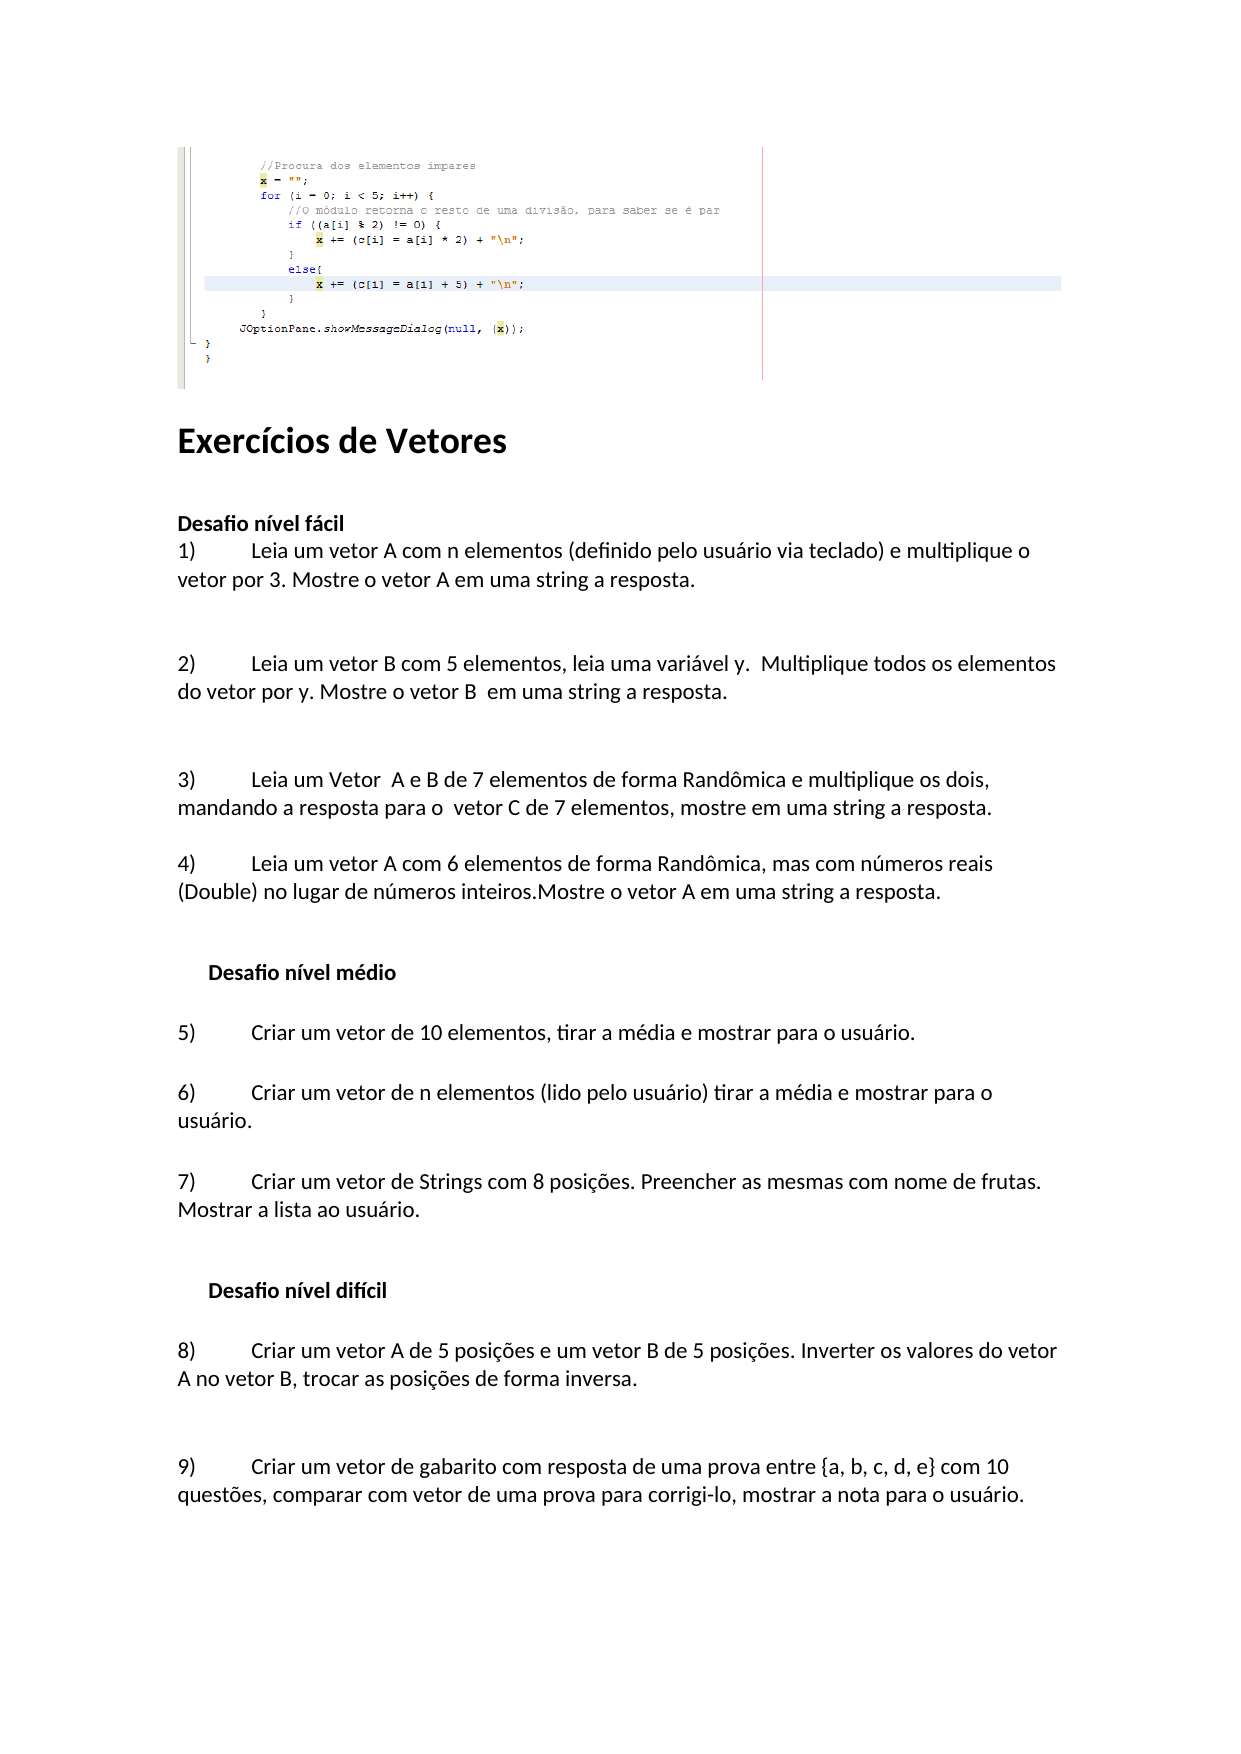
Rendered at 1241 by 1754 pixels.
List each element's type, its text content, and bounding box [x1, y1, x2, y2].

picture [177, 147, 1062, 389]
list Criar um vetor de n elementos (lido pelo usuário) tirar a média e mostrar para o usuário. [177, 1078, 1063, 1134]
list Leia um vetor A com 6 elementos de forma Randômica, mas com números reais (Double) no lugar de números inteiros.Mostre o vetor A em uma string a resposta. [177, 849, 1063, 905]
text Desafio nível médio [177, 958, 1063, 986]
list Leia um Vetor A e B de 7 elementos de forma Randômica e multiplique os dois, mandando a resposta para o vetor C de 7 elementos, mostre em uma string a resposta. [177, 765, 1063, 821]
text Desafio nível difícil [177, 1276, 1063, 1304]
text Desafio nível fácil [177, 509, 1063, 537]
list Leia um vetor A com n elementos (definido pelo usuário via teclado) e multiplique o vetor por 3. Mostre o vetor A em uma string a resposta. [177, 537, 1063, 593]
list Criar um vetor de 10 elementos, tirar a média e mostrar para o usuário. [177, 1018, 1063, 1046]
text Exercícios de Vetores [177, 417, 1063, 463]
list Criar um vetor A de 5 posições e um vetor B de 5 posições. Inverter os valores do vetor A no vetor B, trocar as posições de forma inversa. [177, 1336, 1063, 1392]
list Leia um vetor B com 5 elementos, leia uma variável y. Multiplique todos os elementos do vetor por y. Mostre o vetor B em uma string a resposta. [177, 649, 1063, 705]
list Criar um vetor de Strings com 8 posições. Preencher as mesmas com nome de frutas. Mostrar a lista ao usuário. [177, 1167, 1063, 1223]
list Criar um vetor de gabarito com resposta de uma prova entre {a, b, c, d, e} com 10 questões, comparar com vetor de uma prova para corrigi-lo, mostrar a nota para o usuário. [177, 1452, 1063, 1508]
